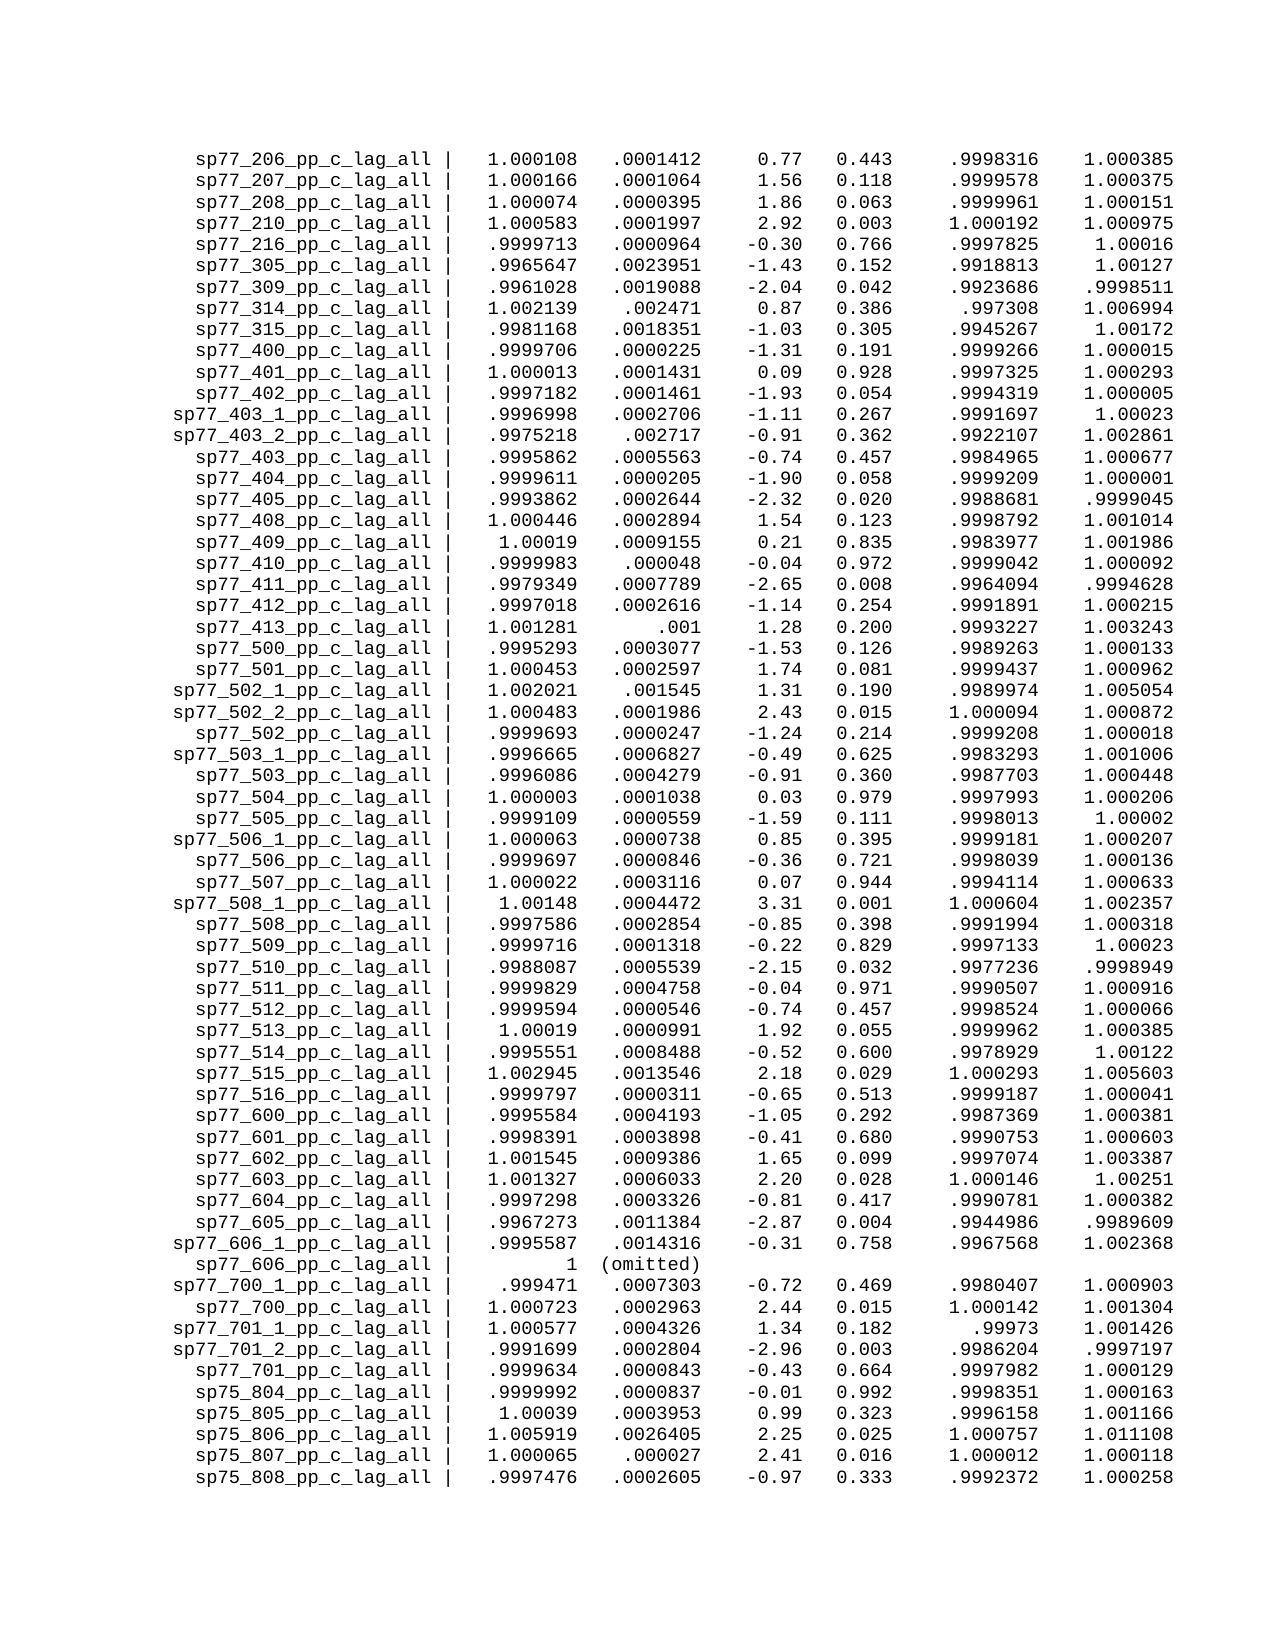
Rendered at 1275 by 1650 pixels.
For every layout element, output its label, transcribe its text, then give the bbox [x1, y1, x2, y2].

text sp77_403_2_pp_c_lag_all | .9975218 .002717 -0.91 0.362 .9922107 1.002861 [150, 426, 1191, 447]
text sp77_412_pp_c_lag_all | .9997018 .0002616 -1.14 0.254 .9991891 1.000215 [150, 596, 1191, 617]
text sp77_511_pp_c_lag_all | .9999829 .0004758 -0.04 0.971 .9990507 1.000916 [150, 979, 1191, 1000]
text sp77_506_pp_c_lag_all | .9999697 .0000846 -0.36 0.721 .9998039 1.000136 [150, 851, 1191, 872]
text sp77_701_pp_c_lag_all | .9999634 .0000843 -0.43 0.664 .9997982 1.000129 [150, 1361, 1191, 1382]
text sp77_505_pp_c_lag_all | .9999109 .0000559 -1.59 0.111 .9998013 1.00002 [150, 809, 1191, 830]
text sp77_403_1_pp_c_lag_all | .9996998 .0002706 -1.11 0.267 .9991697 1.00023 [150, 405, 1191, 426]
text sp77_413_pp_c_lag_all | 1.001281 .001 1.28 0.200 .9993227 1.003243 [150, 617, 1191, 639]
text sp77_509_pp_c_lag_all | .9999716 .0001318 -0.22 0.829 .9997133 1.00023 [150, 936, 1191, 957]
text sp77_606_1_pp_c_lag_all | .9995587 .0014316 -0.31 0.758 .9967568 1.002368 [150, 1234, 1191, 1255]
text sp77_502_pp_c_lag_all | .9999693 .0000247 -1.24 0.214 .9999208 1.000018 [150, 724, 1191, 745]
text sp77_515_pp_c_lag_all | 1.002945 .0013546 2.18 0.029 1.000293 1.005603 [150, 1064, 1191, 1085]
text sp77_401_pp_c_lag_all | 1.000013 .0001431 0.09 0.928 .9997325 1.000293 [150, 362, 1191, 384]
text sp77_315_pp_c_lag_all | .9981168 .0018351 -1.03 0.305 .9945267 1.00172 [150, 320, 1191, 341]
text sp77_602_pp_c_lag_all | 1.001545 .0009386 1.65 0.099 .9997074 1.003387 [150, 1149, 1191, 1170]
text sp77_502_1_pp_c_lag_all | 1.002021 .001545 1.31 0.190 .9989974 1.005054 [150, 681, 1191, 702]
text sp77_512_pp_c_lag_all | .9999594 .0000546 -0.74 0.457 .9998524 1.000066 [150, 1000, 1191, 1021]
text sp77_402_pp_c_lag_all | .9997182 .0001461 -1.93 0.054 .9994319 1.000005 [150, 384, 1191, 405]
text sp77_503_pp_c_lag_all | .9996086 .0004279 -0.91 0.360 .9987703 1.000448 [150, 766, 1191, 787]
text sp77_207_pp_c_lag_all | 1.000166 .0001064 1.56 0.118 .9999578 1.000375 [150, 171, 1191, 192]
text sp75_805_pp_c_lag_all | 1.00039 .0003953 0.99 0.323 .9996158 1.001166 [150, 1404, 1191, 1425]
text sp77_411_pp_c_lag_all | .9979349 .0007789 -2.65 0.008 .9964094 .9994628 [150, 575, 1191, 596]
text sp77_600_pp_c_lag_all | .9995584 .0004193 -1.05 0.292 .9987369 1.000381 [150, 1106, 1191, 1127]
text sp75_806_pp_c_lag_all | 1.005919 .0026405 2.25 0.025 1.000757 1.011108 [150, 1425, 1191, 1446]
text sp77_314_pp_c_lag_all | 1.002139 .002471 0.87 0.386 .997308 1.006994 [150, 299, 1191, 320]
text sp77_514_pp_c_lag_all | .9995551 .0008488 -0.52 0.600 .9978929 1.00122 [150, 1042, 1191, 1064]
text sp75_807_pp_c_lag_all | 1.000065 .000027 2.41 0.016 1.000012 1.000118 [150, 1446, 1191, 1467]
text sp77_606_pp_c_lag_all | 1 (omitted) [150, 1255, 1191, 1276]
text sp77_701_1_pp_c_lag_all | 1.000577 .0004326 1.34 0.182 .99973 1.001426 [150, 1319, 1191, 1340]
text sp77_502_2_pp_c_lag_all | 1.000483 .0001986 2.43 0.015 1.000094 1.000872 [150, 702, 1191, 724]
text sp77_501_pp_c_lag_all | 1.000453 .0002597 1.74 0.081 .9999437 1.000962 [150, 660, 1191, 681]
text sp77_210_pp_c_lag_all | 1.000583 .0001997 2.92 0.003 1.000192 1.000975 [150, 214, 1191, 235]
text sp77_601_pp_c_lag_all | .9998391 .0003898 -0.41 0.680 .9990753 1.000603 [150, 1127, 1191, 1149]
text sp77_605_pp_c_lag_all | .9967273 .0011384 -2.87 0.004 .9944986 .9989609 [150, 1212, 1191, 1234]
text sp77_305_pp_c_lag_all | .9965647 .0023951 -1.43 0.152 .9918813 1.00127 [150, 256, 1191, 277]
text sp77_516_pp_c_lag_all | .9999797 .0000311 -0.65 0.513 .9999187 1.000041 [150, 1085, 1191, 1106]
text sp77_503_1_pp_c_lag_all | .9996665 .0006827 -0.49 0.625 .9983293 1.001006 [150, 745, 1191, 766]
text sp77_604_pp_c_lag_all | .9997298 .0003326 -0.81 0.417 .9990781 1.000382 [150, 1191, 1191, 1212]
text sp77_409_pp_c_lag_all | 1.00019 .0009155 0.21 0.835 .9983977 1.001986 [150, 532, 1191, 554]
text sp77_206_pp_c_lag_all | 1.000108 .0001412 0.77 0.443 .9998316 1.000385 [150, 150, 1191, 171]
text sp77_208_pp_c_lag_all | 1.000074 .0000395 1.86 0.063 .9999961 1.000151 [150, 192, 1191, 214]
text sp77_510_pp_c_lag_all | .9988087 .0005539 -2.15 0.032 .9977236 .9998949 [150, 957, 1191, 979]
text sp77_513_pp_c_lag_all | 1.00019 .0000991 1.92 0.055 .9999962 1.000385 [150, 1021, 1191, 1042]
text sp77_508_pp_c_lag_all | .9997586 .0002854 -0.85 0.398 .9991994 1.000318 [150, 915, 1191, 936]
text sp77_405_pp_c_lag_all | .9993862 .0002644 -2.32 0.020 .9988681 .9999045 [150, 490, 1191, 511]
text sp77_410_pp_c_lag_all | .9999983 .000048 -0.04 0.972 .9999042 1.000092 [150, 554, 1191, 575]
text sp77_506_1_pp_c_lag_all | 1.000063 .0000738 0.85 0.395 .9999181 1.000207 [150, 830, 1191, 851]
text sp77_216_pp_c_lag_all | .9999713 .0000964 -0.30 0.766 .9997825 1.00016 [150, 235, 1191, 256]
text sp75_808_pp_c_lag_all | .9997476 .0002605 -0.97 0.333 .9992372 1.000258 [150, 1467, 1191, 1489]
text sp77_504_pp_c_lag_all | 1.000003 .0001038 0.03 0.979 .9997993 1.000206 [150, 787, 1191, 809]
text sp77_700_1_pp_c_lag_all | .999471 .0007303 -0.72 0.469 .9980407 1.000903 [150, 1276, 1191, 1297]
text sp77_404_pp_c_lag_all | .9999611 .0000205 -1.90 0.058 .9999209 1.000001 [150, 469, 1191, 490]
text sp77_701_2_pp_c_lag_all | .9991699 .0002804 -2.96 0.003 .9986204 .9997197 [150, 1340, 1191, 1361]
text sp77_408_pp_c_lag_all | 1.000446 .0002894 1.54 0.123 .9998792 1.001014 [150, 511, 1191, 532]
text sp77_403_pp_c_lag_all | .9995862 .0005563 -0.74 0.457 .9984965 1.000677 [150, 447, 1191, 469]
text sp77_507_pp_c_lag_all | 1.000022 .0003116 0.07 0.944 .9994114 1.000633 [150, 872, 1191, 894]
text sp77_309_pp_c_lag_all | .9961028 .0019088 -2.04 0.042 .9923686 .9998511 [150, 277, 1191, 299]
text sp77_508_1_pp_c_lag_all | 1.00148 .0004472 3.31 0.001 1.000604 1.002357 [150, 894, 1191, 915]
text sp77_700_pp_c_lag_all | 1.000723 .0002963 2.44 0.015 1.000142 1.001304 [150, 1297, 1191, 1319]
text sp77_400_pp_c_lag_all | .9999706 .0000225 -1.31 0.191 .9999266 1.000015 [150, 341, 1191, 362]
text sp77_603_pp_c_lag_all | 1.001327 .0006033 2.20 0.028 1.000146 1.00251 [150, 1170, 1191, 1191]
text sp77_500_pp_c_lag_all | .9995293 .0003077 -1.53 0.126 .9989263 1.000133 [150, 639, 1191, 660]
text sp75_804_pp_c_lag_all | .9999992 .0000837 -0.01 0.992 .9998351 1.000163 [150, 1382, 1191, 1404]
